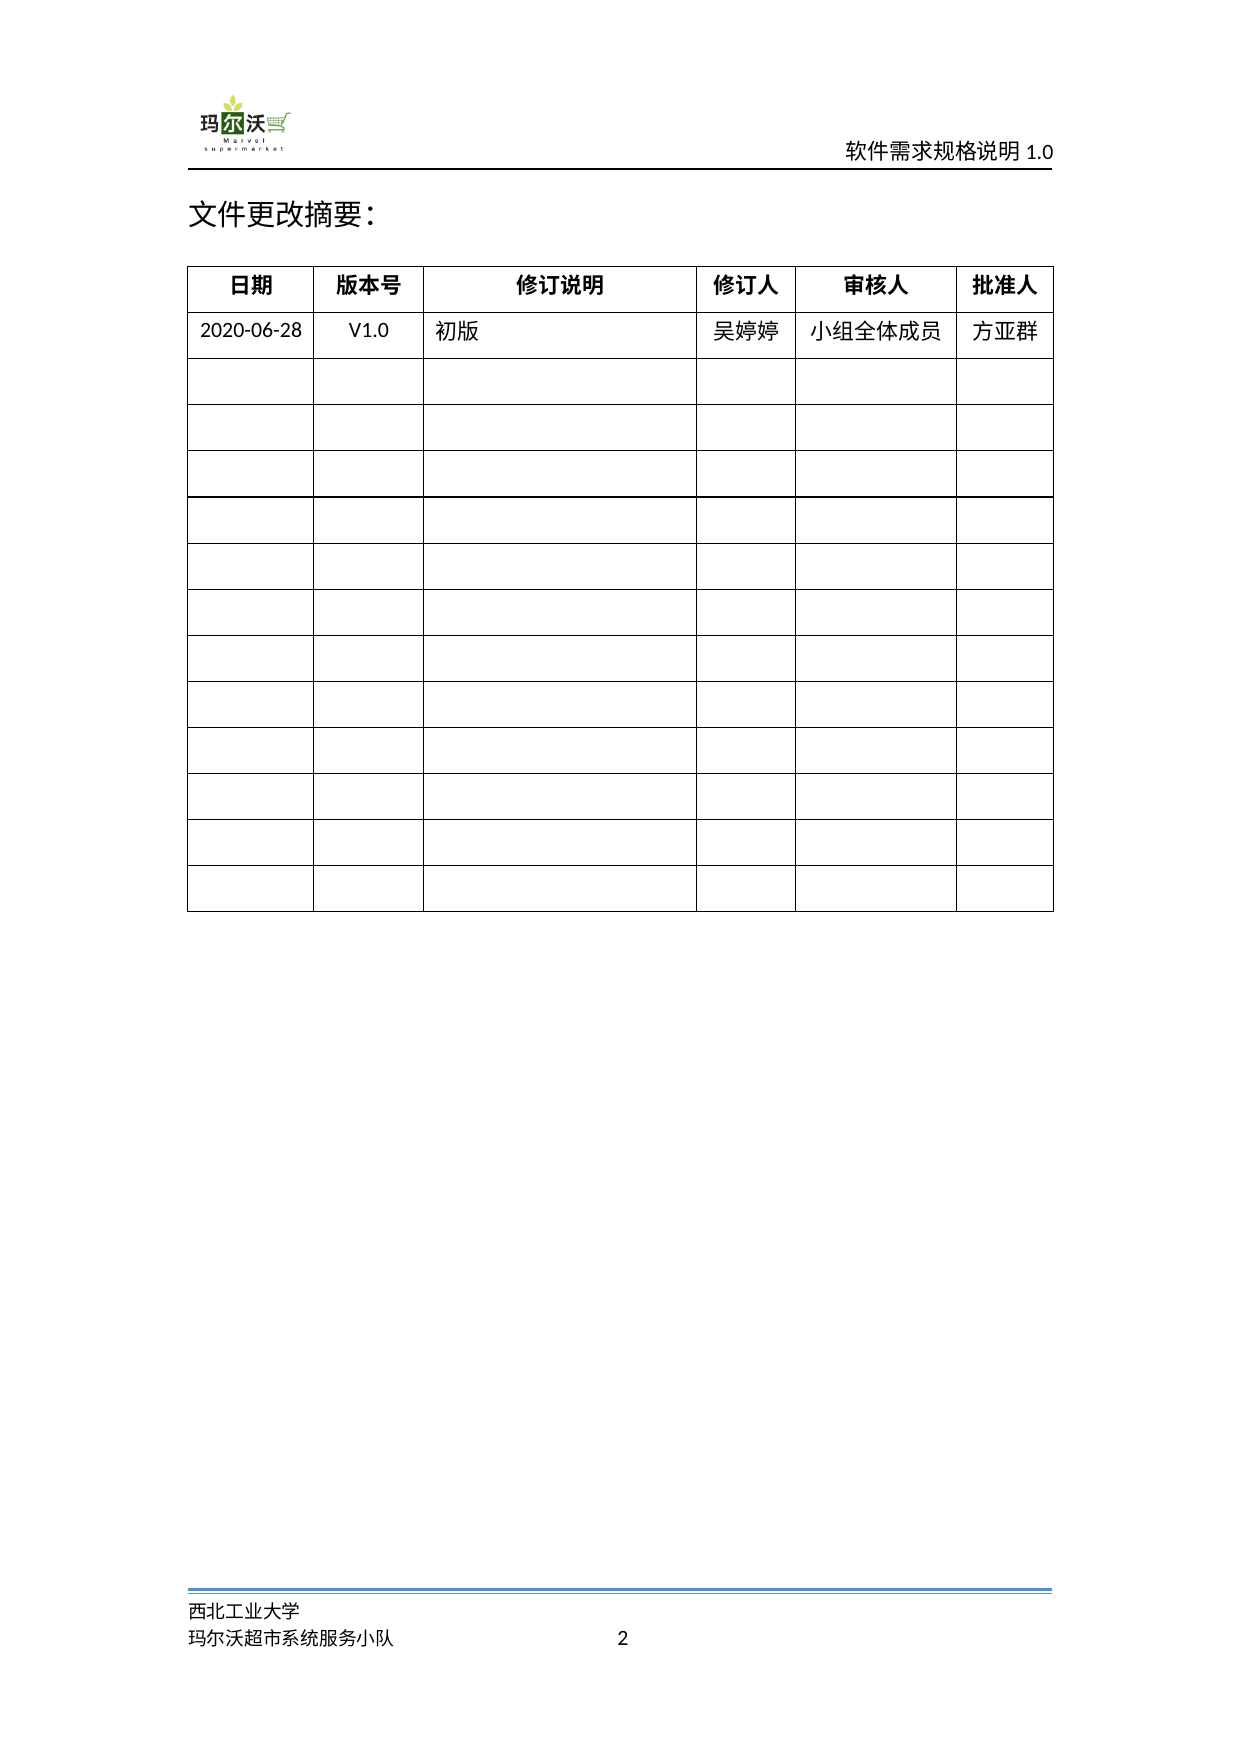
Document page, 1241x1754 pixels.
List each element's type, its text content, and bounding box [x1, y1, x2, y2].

table_cell V1.0 [314, 313, 423, 358]
table_cell [314, 774, 423, 819]
table_cell [188, 590, 313, 634]
table_cell 方亚群 [957, 313, 1053, 358]
table_cell [957, 820, 1053, 865]
table_cell 小组全体成员 [796, 313, 956, 358]
table_cell [697, 544, 795, 588]
table_cell [314, 359, 423, 404]
table_cell [424, 359, 696, 404]
table_cell [957, 636, 1053, 681]
table_cell [188, 359, 313, 404]
table_cell [957, 590, 1053, 634]
table_cell [424, 636, 696, 681]
table_cell [957, 359, 1053, 404]
table_cell [188, 544, 313, 588]
table_cell [957, 451, 1053, 496]
table_cell 2020-06-28 [188, 313, 313, 358]
table_cell [957, 498, 1053, 542]
table_cell 吴婷婷 [697, 313, 795, 358]
table_cell [188, 774, 313, 819]
table_cell [697, 866, 795, 911]
table_cell [424, 451, 696, 496]
table_header 修订人 [697, 267, 795, 312]
table_cell [424, 774, 696, 819]
table_cell [188, 728, 313, 773]
table_header 批准人 [957, 267, 1053, 312]
table_cell [697, 405, 795, 450]
table_cell [424, 405, 696, 450]
table_cell [796, 544, 956, 588]
table_cell [314, 544, 423, 588]
table_cell [957, 544, 1053, 588]
table_cell [188, 405, 313, 450]
table_header 审核人 [796, 267, 956, 312]
table_cell [697, 636, 795, 681]
table_cell [796, 682, 956, 727]
text 文件更改摘要： [188, 180, 1052, 245]
table_cell [796, 498, 956, 542]
table_cell [957, 774, 1053, 819]
table_cell [957, 728, 1053, 773]
table_cell [957, 866, 1053, 911]
table_cell [314, 451, 423, 496]
table_cell [314, 590, 423, 634]
table_cell [697, 359, 795, 404]
table_header 日期 [188, 267, 313, 312]
table_cell [314, 498, 423, 542]
table_cell [188, 636, 313, 681]
table_cell [188, 498, 313, 542]
table_cell [796, 405, 956, 450]
table_cell [796, 728, 956, 773]
table_cell [957, 682, 1053, 727]
table_cell [796, 774, 956, 819]
table_cell [424, 728, 696, 773]
table_cell [314, 820, 423, 865]
table_cell [314, 682, 423, 727]
table_cell [697, 820, 795, 865]
table_cell [424, 498, 696, 542]
table_cell 初版 [424, 313, 696, 358]
table_cell [796, 636, 956, 681]
table_cell [188, 820, 313, 865]
table_cell [314, 866, 423, 911]
table_cell [697, 590, 795, 634]
table_cell [424, 544, 696, 588]
table_cell [188, 451, 313, 496]
table_cell [424, 866, 696, 911]
table_cell [697, 774, 795, 819]
table_cell [424, 590, 696, 634]
table_cell [697, 728, 795, 773]
table_cell [796, 590, 956, 634]
table_cell [796, 866, 956, 911]
table_cell [796, 820, 956, 865]
table_cell [424, 682, 696, 727]
table_cell [697, 682, 795, 727]
table_header 版本号 [314, 267, 423, 312]
table_cell [314, 405, 423, 450]
table_cell [697, 498, 795, 542]
table_cell [957, 405, 1053, 450]
table_cell [314, 728, 423, 773]
table_cell [796, 451, 956, 496]
table_cell [796, 359, 956, 404]
table_cell [424, 820, 696, 865]
table_cell [188, 866, 313, 911]
table_header 修订说明 [424, 267, 696, 312]
table_cell [188, 682, 313, 727]
table_cell [697, 451, 795, 496]
picture [187, 88, 304, 160]
table_cell [314, 636, 423, 681]
